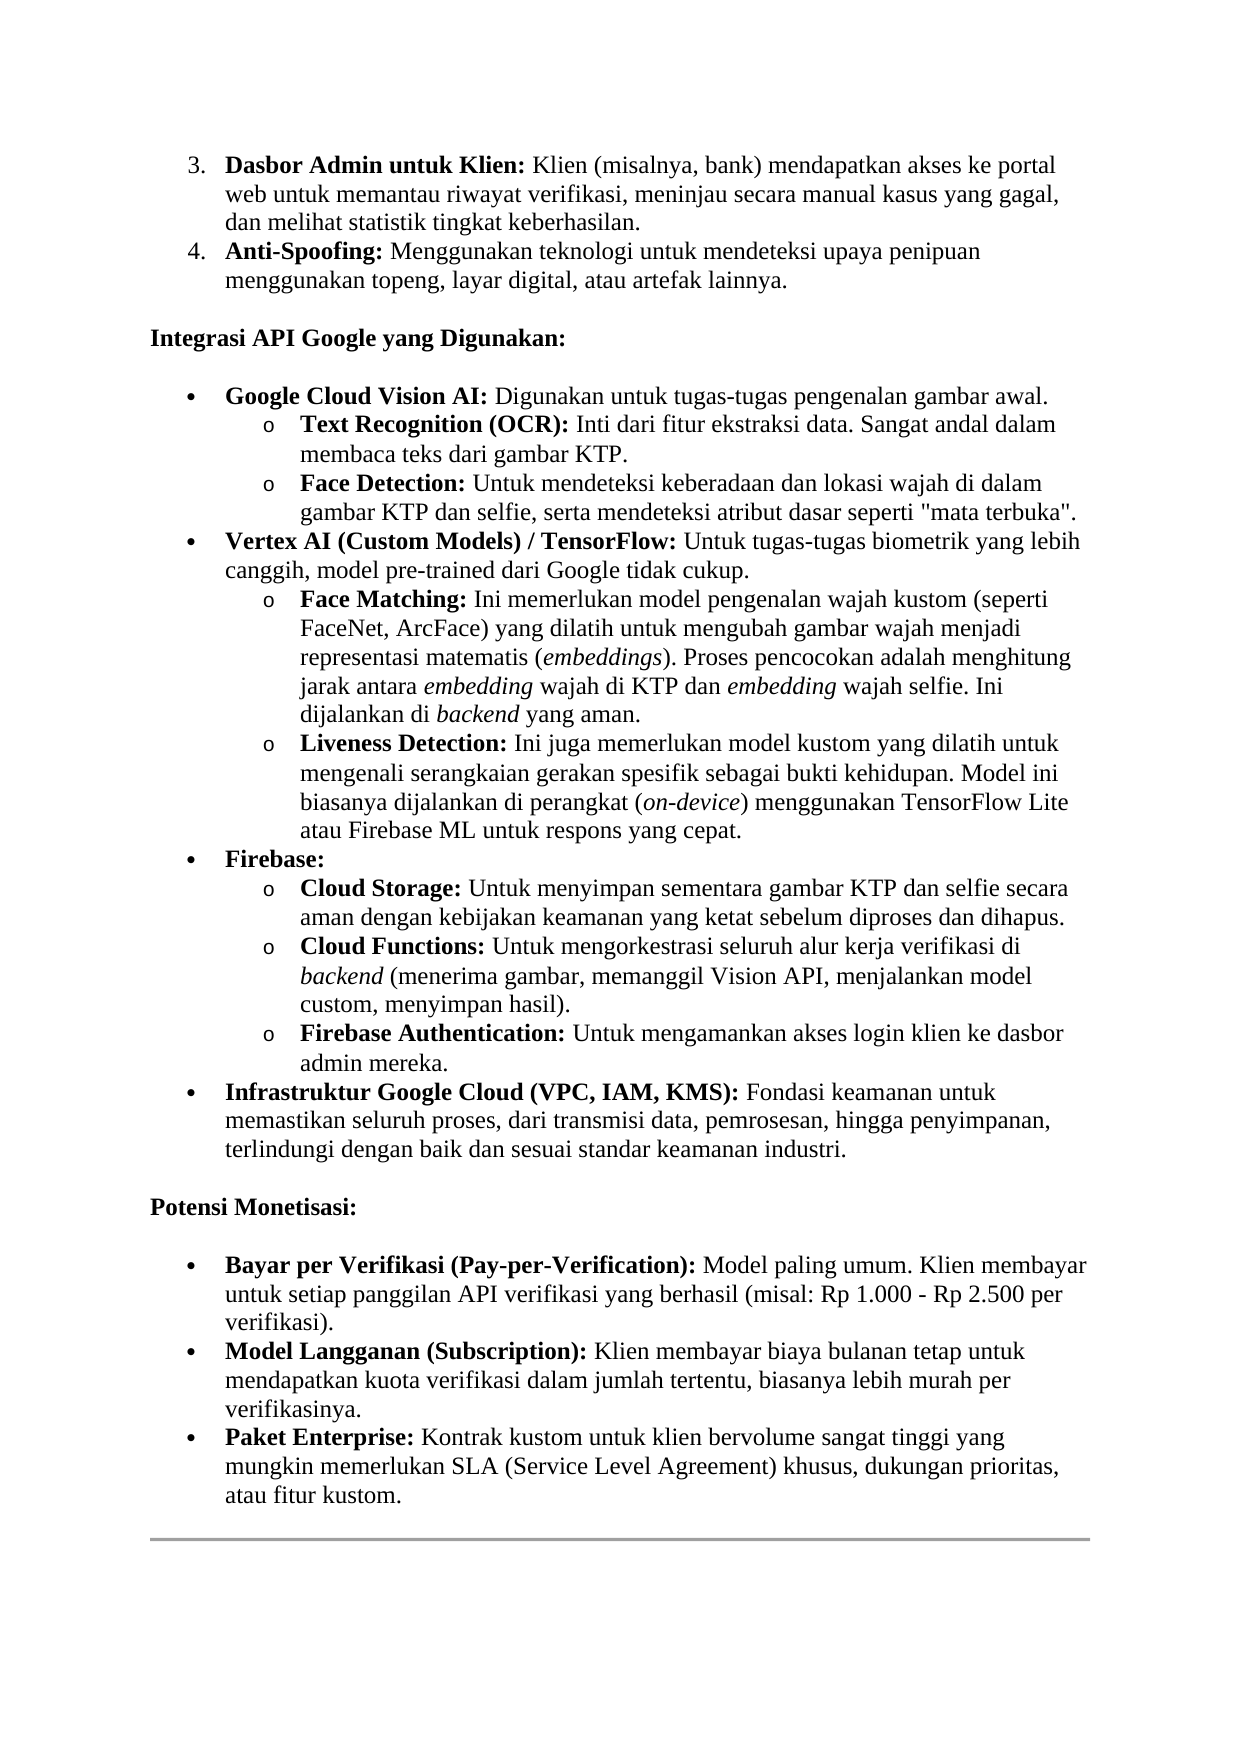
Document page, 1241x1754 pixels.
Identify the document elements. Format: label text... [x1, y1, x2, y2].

list Cloud Storage: Untuk menyimpan sementara gambar KTP dan selfie secara aman dengan kebijakan keamanan yang ketat sebelum diproses dan dihapus. [262, 873, 1090, 931]
list Face Detection: Untuk mendeteksi keberadaan dan lokasi wajah di dalam gambar KTP dan selfie, serta mendeteksi atribut dasar seperti "mata terbuka". [262, 468, 1090, 526]
list Bayar per Verifikasi (Pay-per-Verification): Model paling umum. Klien membayar untuk setiap panggilan API verifikasi yang berhasil (misal: Rp 1.000 - Rp 2.500 per verifikasi). [187, 1250, 1090, 1336]
text Potensi Monetisasi: [150, 1192, 1090, 1221]
list Infrastruktur Google Cloud (VPC, IAM, KMS): Fondasi keamanan untuk memastikan seluruh proses, dari transmisi data, pemrosesan, hingga penyimpanan, terlindungi dengan baik dan sesuai standar keamanan industri. [187, 1077, 1090, 1163]
list Anti-Spoofing: Menggunakan teknologi untuk mendeteksi upaya penipuan menggunakan topeng, layar digital, atau artefak lainnya. [187, 236, 1090, 294]
list Face Matching: Ini memerlukan model pengenalan wajah kustom (seperti FaceNet, ArcFace) yang dilatih untuk mengubah gambar wajah menjadi representasi matematis (embeddings). Proses pencocokan adalah menghitung jarak antara embedding wajah di KTP dan embedding wajah selfie. Ini dijalankan di backend yang aman. [262, 584, 1090, 728]
list Firebase: [187, 844, 1090, 873]
list Text Recognition (OCR): Inti dari fitur ekstraksi data. Sangat andal dalam membaca teks dari gambar KTP. [262, 409, 1090, 468]
list Paket Enterprise: Kontrak kustom untuk klien bervolume sangat tinggi yang mungkin memerlukan SLA (Service Level Agreement) khusus, dukungan prioritas, atau fitur kustom. [187, 1422, 1090, 1509]
list Vertex AI (Custom Models) / TensorFlow: Untuk tugas-tugas biometrik yang lebih canggih, model pre-trained dari Google tidak cukup. [187, 526, 1090, 584]
list Firebase Authentication: Untuk mengamankan akses login klien ke dasbor admin mereka. [262, 1018, 1090, 1077]
list Google Cloud Vision AI: Digunakan untuk tugas-tugas pengenalan gambar awal. [187, 381, 1090, 409]
list Cloud Functions: Untuk mengorkestrasi seluruh alur kerja verifikasi di backend (menerima gambar, memanggil Vision API, menjalankan model custom, menyimpan hasil). [262, 931, 1090, 1018]
list Dasbor Admin untuk Klien: Klien (misalnya, bank) mendapatkan akses ke portal web untuk memantau riwayat verifikasi, meninjau secara manual kasus yang gagal, dan melihat statistik tingkat keberhasilan. [187, 150, 1090, 236]
list Model Langganan (Subscription): Klien membayar biaya bulanan tetap untuk mendapatkan kuota verifikasi dalam jumlah tertentu, biasanya lebih murah per verifikasinya. [187, 1336, 1090, 1422]
text Integrasi API Google yang Digunakan: [150, 323, 1090, 352]
list Liveness Detection: Ini juga memerlukan model kustom yang dilatih untuk mengenali serangkaian gerakan spesifik sebagai bukti kehidupan. Model ini biasanya dijalankan di perangkat (on-device) menggunakan TensorFlow Lite atau Firebase ML untuk respons yang cepat. [262, 728, 1090, 844]
